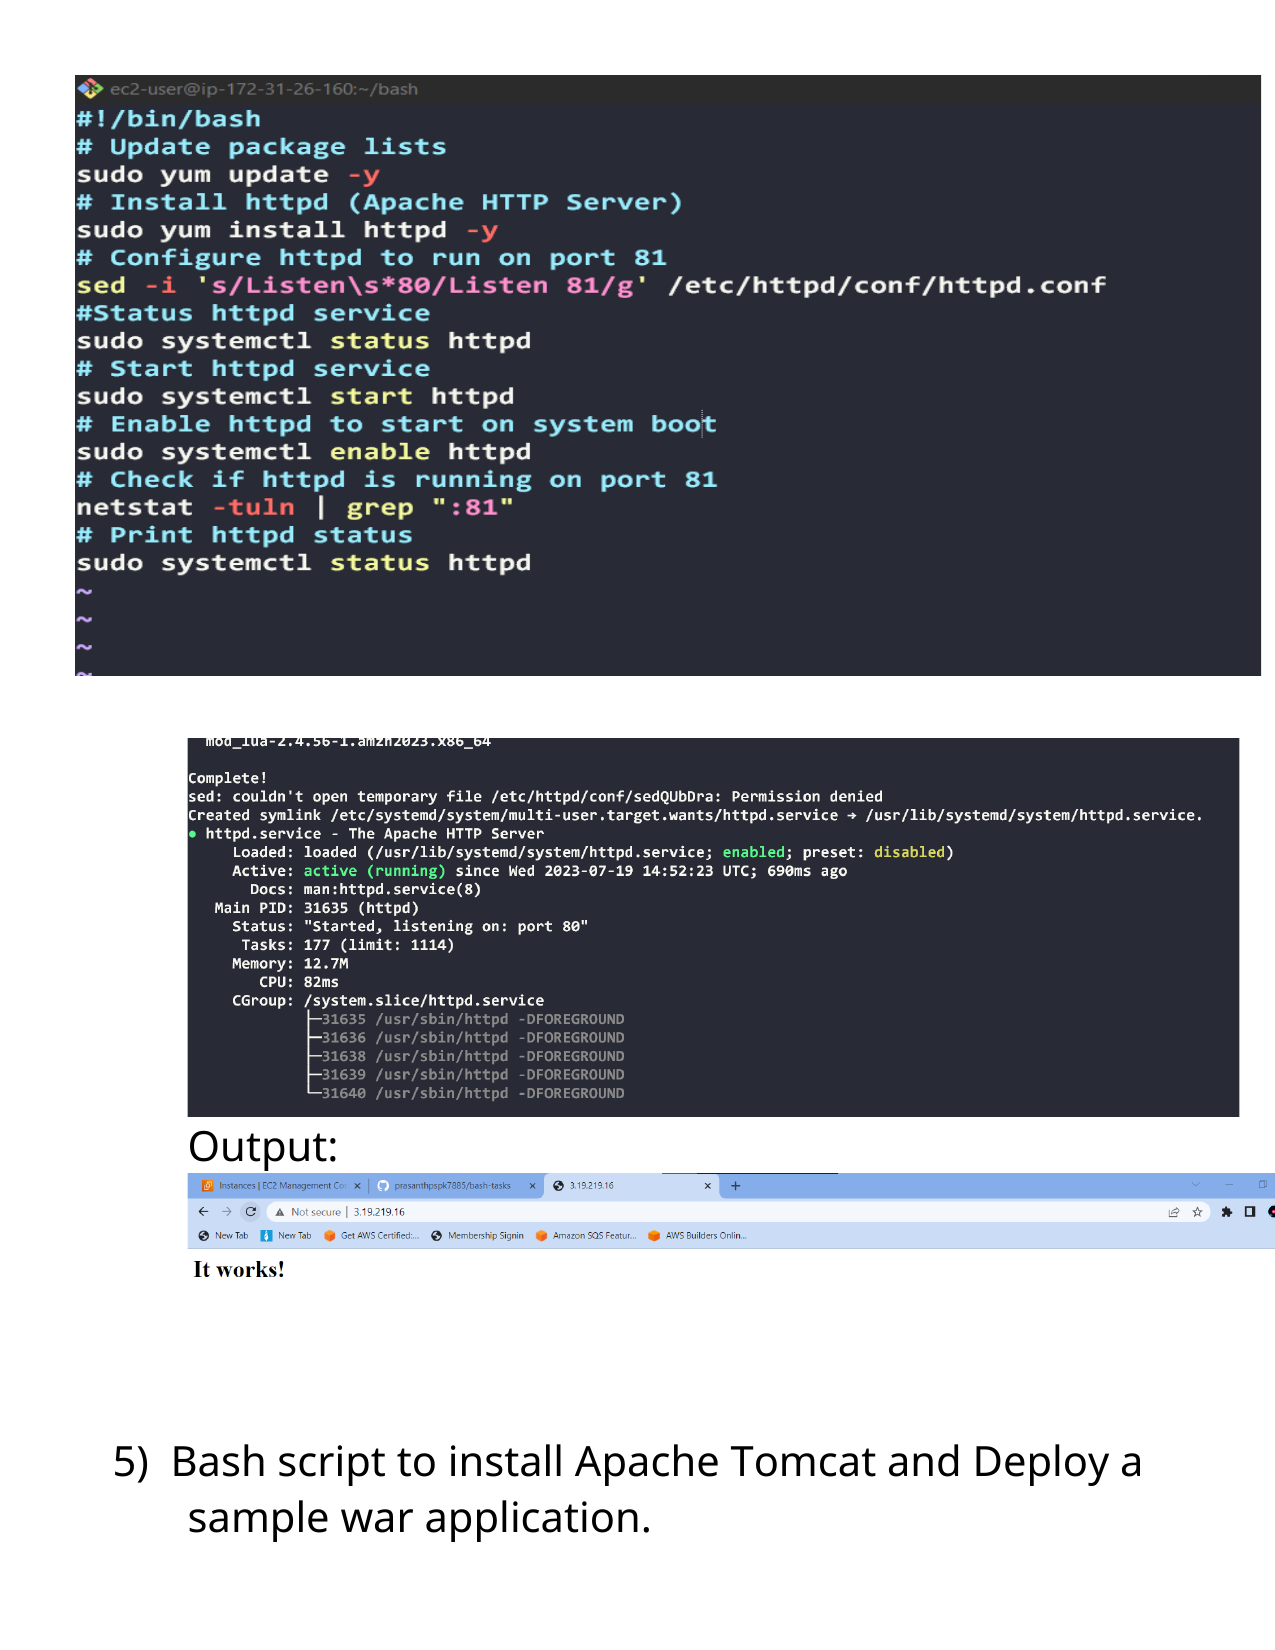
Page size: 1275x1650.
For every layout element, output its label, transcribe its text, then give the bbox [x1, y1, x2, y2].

picture [187, 1173, 1275, 1432]
list Output: [187, 1117, 1200, 1173]
picture [187, 738, 1240, 1117]
list Bash script to install Apache Tomcat and Deploy a sample war application. [112, 1431, 1200, 1545]
picture [75, 75, 1262, 676]
